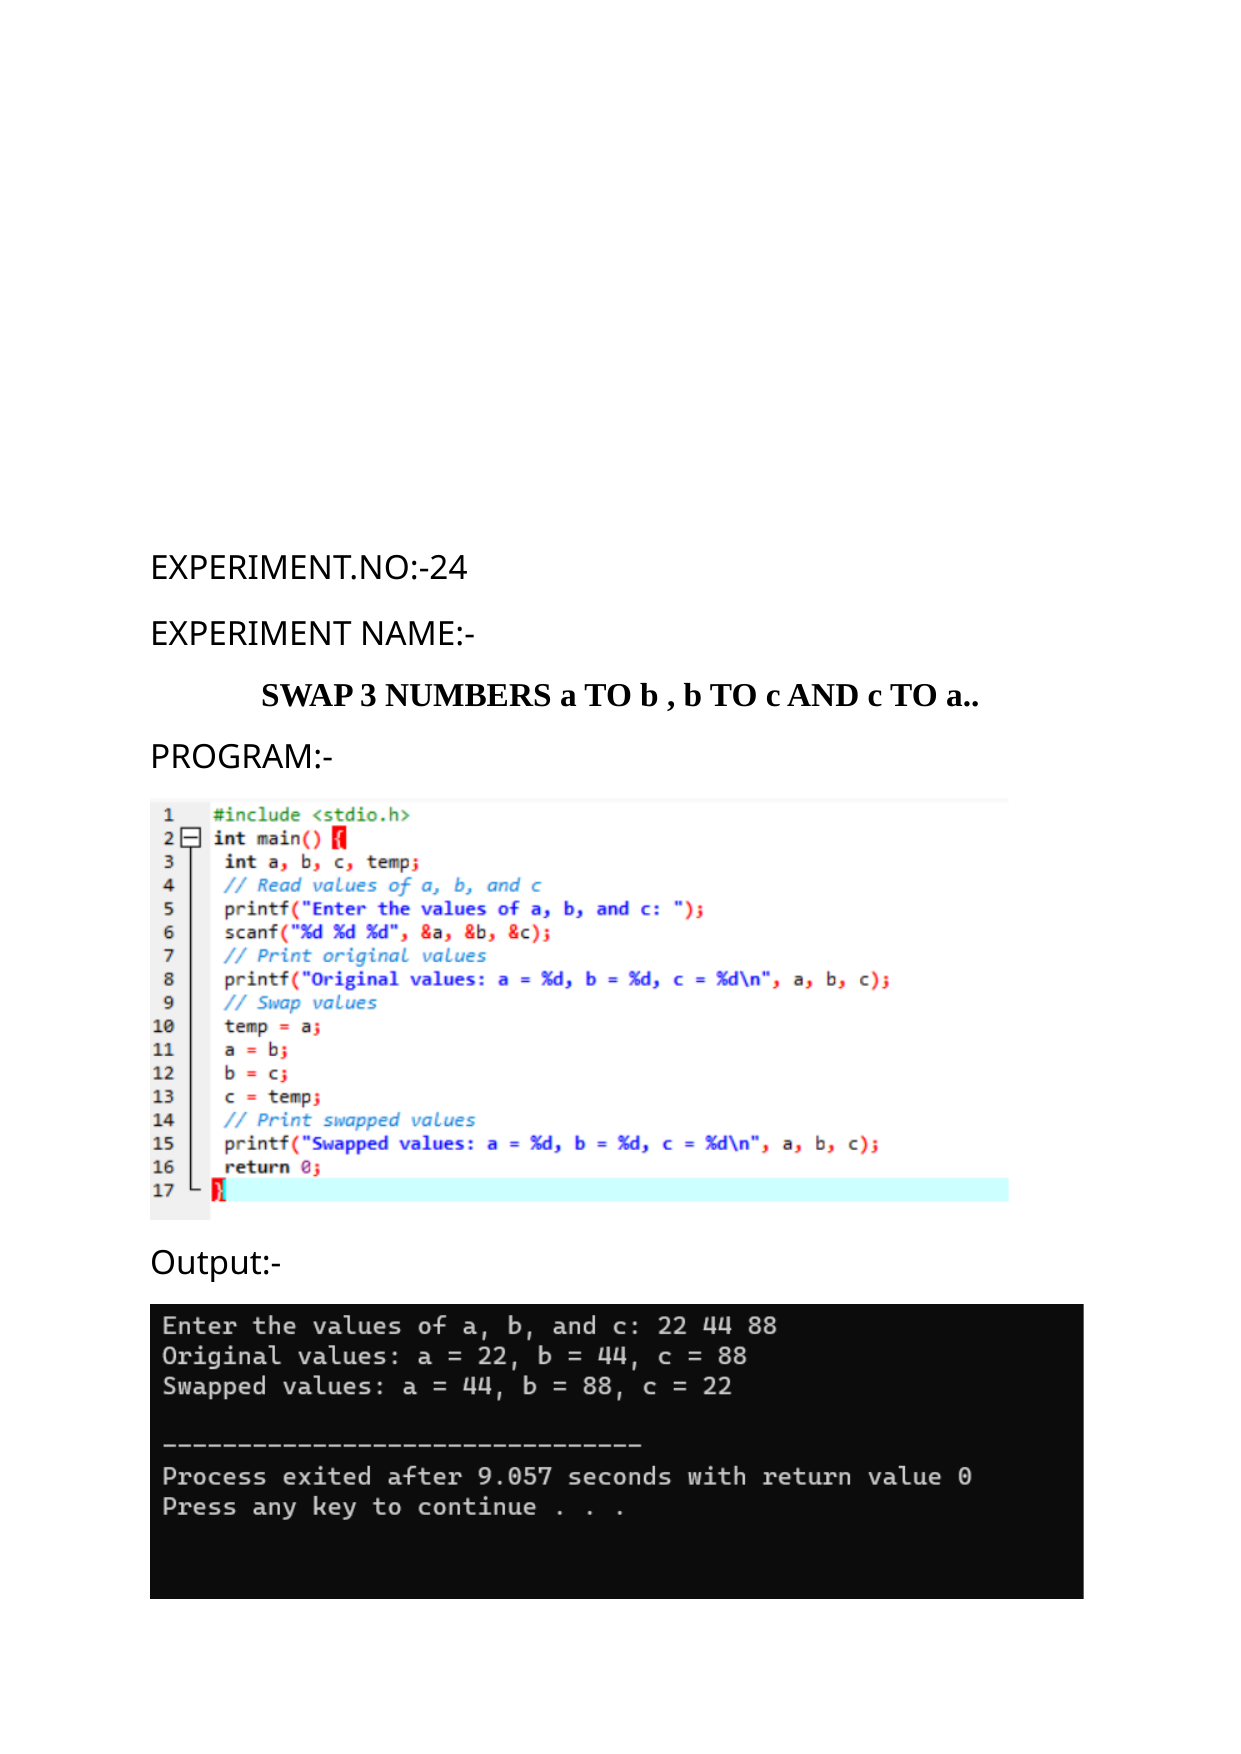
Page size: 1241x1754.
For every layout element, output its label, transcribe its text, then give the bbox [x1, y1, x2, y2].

text EXPERIMENT.NO:-24 [150, 544, 1090, 589]
picture [150, 1304, 1084, 1599]
picture [150, 798, 1009, 1220]
text SWAP 3 NUMBERS a TO b , b TO c AND c TO a.. [150, 675, 1090, 713]
text Output:- [150, 1239, 1090, 1284]
text PROGRAM:- [150, 733, 1090, 778]
text EXPERIMENT NAME:- [150, 609, 1090, 655]
